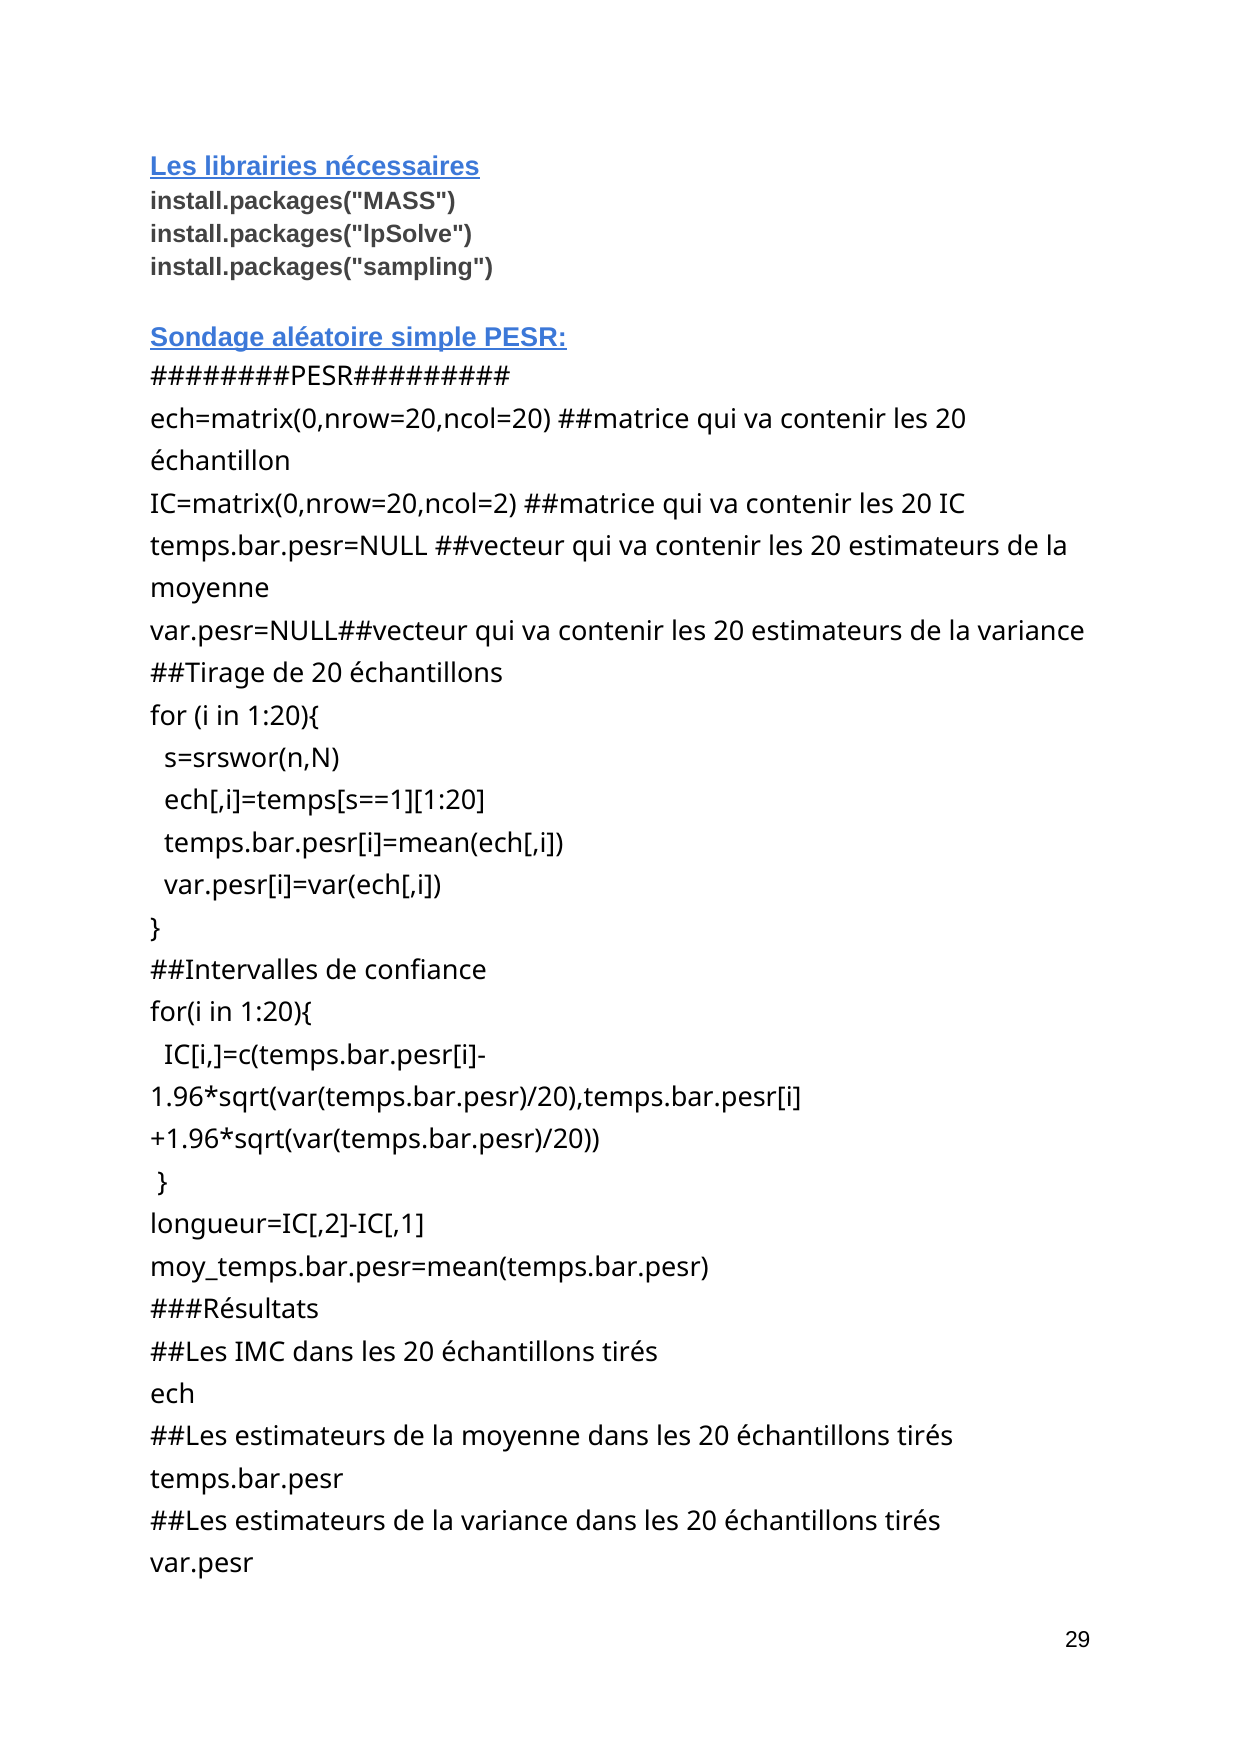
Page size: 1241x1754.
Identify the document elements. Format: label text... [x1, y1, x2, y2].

text ##Les IMC dans les 20 échantillons tirés [150, 1332, 1090, 1369]
text } [150, 908, 1090, 945]
text ech [150, 1374, 1090, 1411]
text moy_temps.bar.pesr=mean(temps.bar.pesr) [150, 1247, 1090, 1284]
text IC[i,]=c(temps.bar.pesr[i]- 1.96*sqrt(var(temps.bar.pesr)/20),temps.bar.pesr[i]+1.96*sqrt(var(temps.bar.pesr)/20)) [150, 1035, 1090, 1157]
text temps.bar.pesr [150, 1459, 1090, 1496]
text s=srswor(n,N) [150, 738, 1090, 775]
text longueur=IC[,2]-IC[,1] [150, 1205, 1090, 1242]
text ##Les estimateurs de la moyenne dans les 20 échantillons tirés [150, 1417, 1090, 1454]
text ech=matrix(0,nrow=20,ncol=20) ##matrice qui va contenir les 20 échantillon [150, 399, 1090, 478]
text ##Tirage de 20 échantillons [150, 654, 1090, 691]
text ##Intervalles de confiance [150, 950, 1090, 987]
text install.packages("sampling") [150, 252, 1090, 281]
text Les librairies nécessaires [150, 150, 1090, 181]
text install.packages("lpSolve") [150, 219, 1090, 248]
text var.pesr [150, 1544, 1090, 1581]
text ########PESR######### [150, 357, 1090, 394]
text ##Les estimateurs de la variance dans les 20 échantillons tirés [150, 1502, 1090, 1538]
text temps.bar.pesr[i]=mean(ech[,i]) [150, 823, 1090, 860]
text IC=matrix(0,nrow=20,ncol=2) ##matrice qui va contenir les 20 IC [150, 484, 1090, 521]
text temps.bar.pesr=NULL ##vecteur qui va contenir les 20 estimateurs de la moyenne [150, 526, 1090, 606]
text for (i in 1:20){ [150, 696, 1090, 733]
text var.pesr[i]=var(ech[,i]) [150, 866, 1090, 902]
text ###Résultats [150, 1289, 1090, 1326]
text install.packages("MASS") [150, 186, 1090, 215]
text ech[,i]=temps[s==1][1:20] [150, 781, 1090, 818]
text } [150, 1162, 1090, 1199]
text for(i in 1:20){ [150, 993, 1090, 1030]
text var.pesr=NULL##vecteur qui va contenir les 20 estimateurs de la variance [150, 611, 1090, 648]
text Sondage aléatoire simple PESR: [150, 321, 1090, 352]
